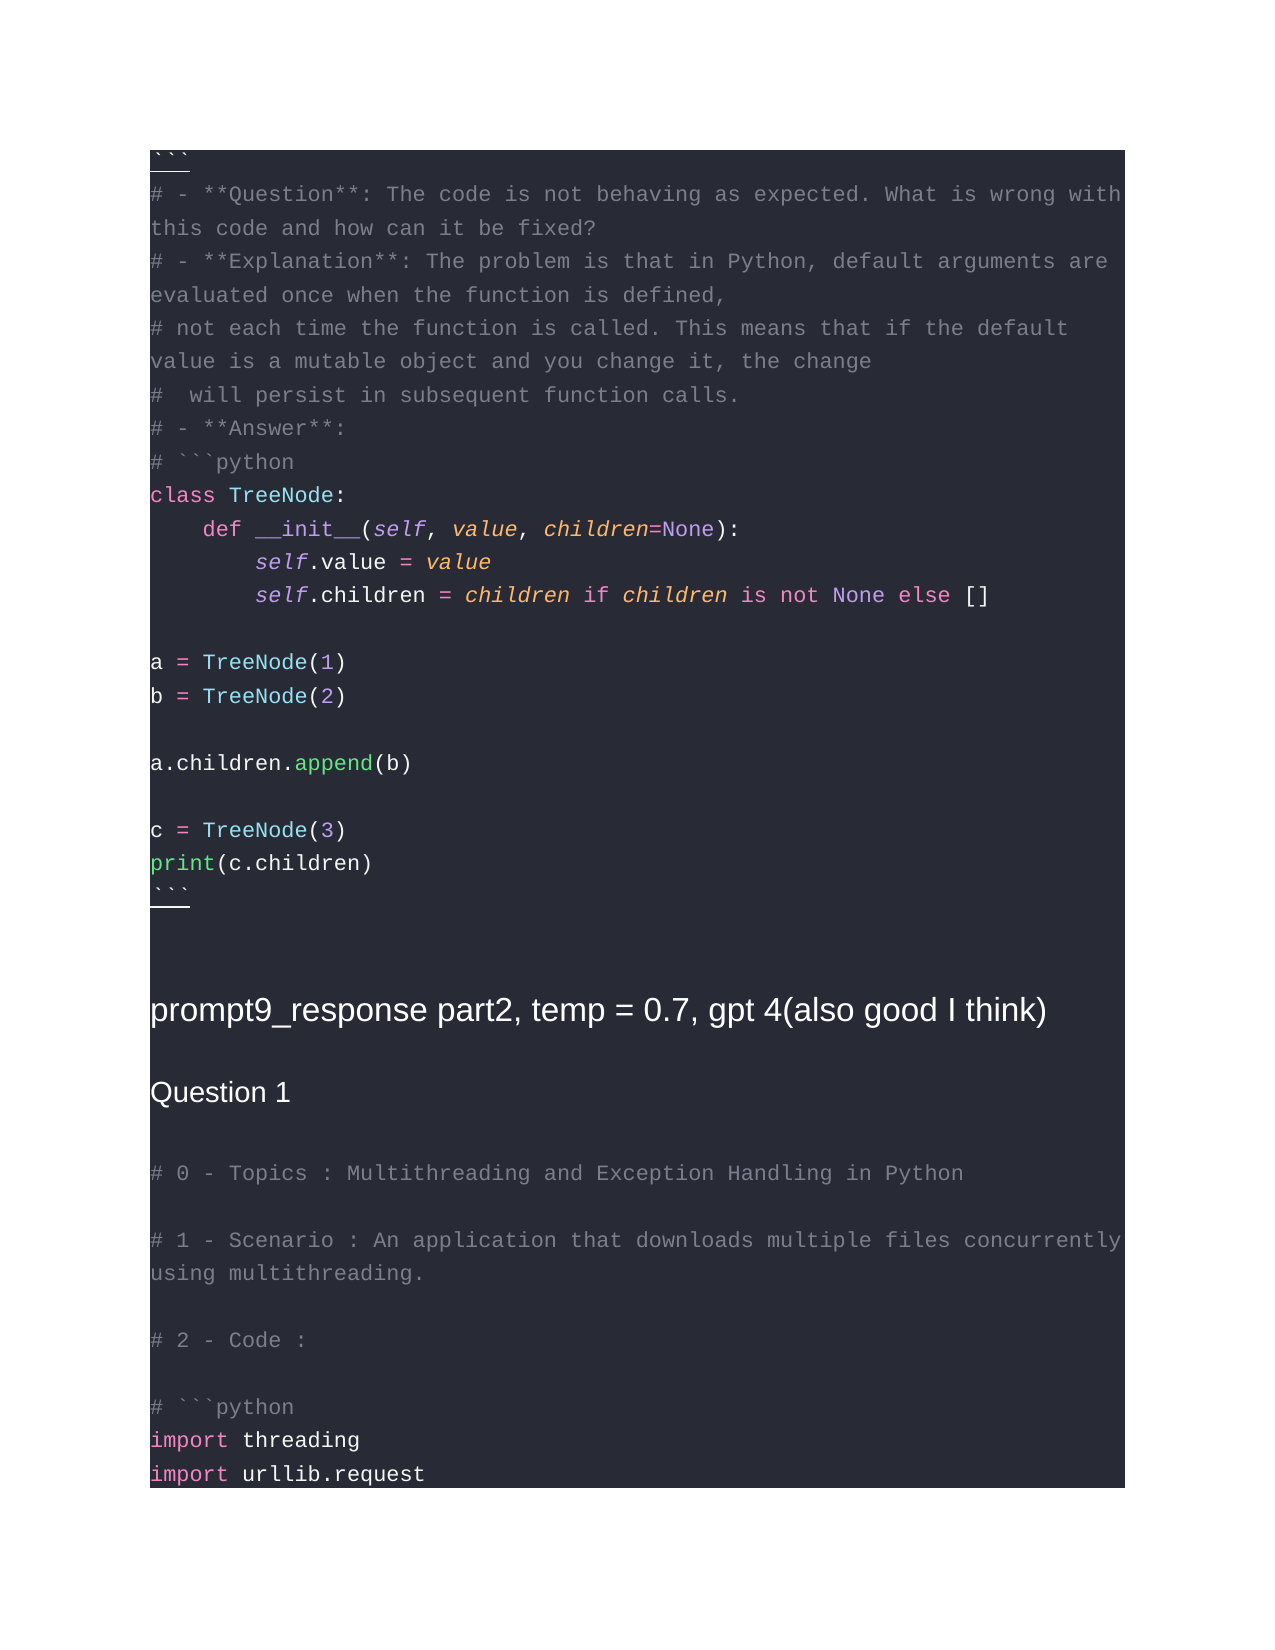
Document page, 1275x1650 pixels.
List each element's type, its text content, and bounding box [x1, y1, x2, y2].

text # - **Answer**: [150, 417, 1125, 442]
subtitle prompt9_response part2, temp = 0.7, gpt 4(also good I think) [150, 990, 1125, 1028]
text def __init__(self, value, children=None): [150, 518, 1125, 543]
text a.children.append(b) [150, 752, 1125, 777]
text import threading [150, 1430, 1125, 1454]
text print(c.children) [150, 852, 1125, 877]
text ``` [150, 150, 1125, 175]
text # 2 - Code : [150, 1329, 1125, 1354]
text # ```python [150, 1396, 1125, 1421]
text self.children = children if children is not None else [] [150, 585, 1125, 609]
text import urllib.request [150, 1463, 1125, 1488]
text b = TreeNode(2) [150, 685, 1125, 710]
text # - **Question**: The code is not behaving as expected. What is wrong with this code and how can it be fixed? [150, 183, 1125, 242]
text # - **Explanation**: The problem is that in Python, default arguments are evaluated once when the function is defined, [150, 250, 1125, 308]
text c = TreeNode(3) [150, 819, 1125, 843]
text # 0 - Topics : Multithreading and Exception Handling in Python [150, 1162, 1125, 1187]
text a = TreeNode(1) [150, 652, 1125, 676]
text # will persist in subsequent function calls. [150, 384, 1125, 409]
text # 1 - Scenario : An application that downloads multiple files concurrently using multithreading. [150, 1229, 1125, 1287]
text class TreeNode: [150, 484, 1125, 509]
text # ```python [150, 451, 1125, 476]
text ``` [150, 886, 1125, 910]
subtitle Question 1 [150, 1075, 1125, 1109]
text self.value = value [150, 551, 1125, 576]
text # not each time the function is called. This means that if the default value is a mutable object and you change it, the change [150, 317, 1125, 375]
